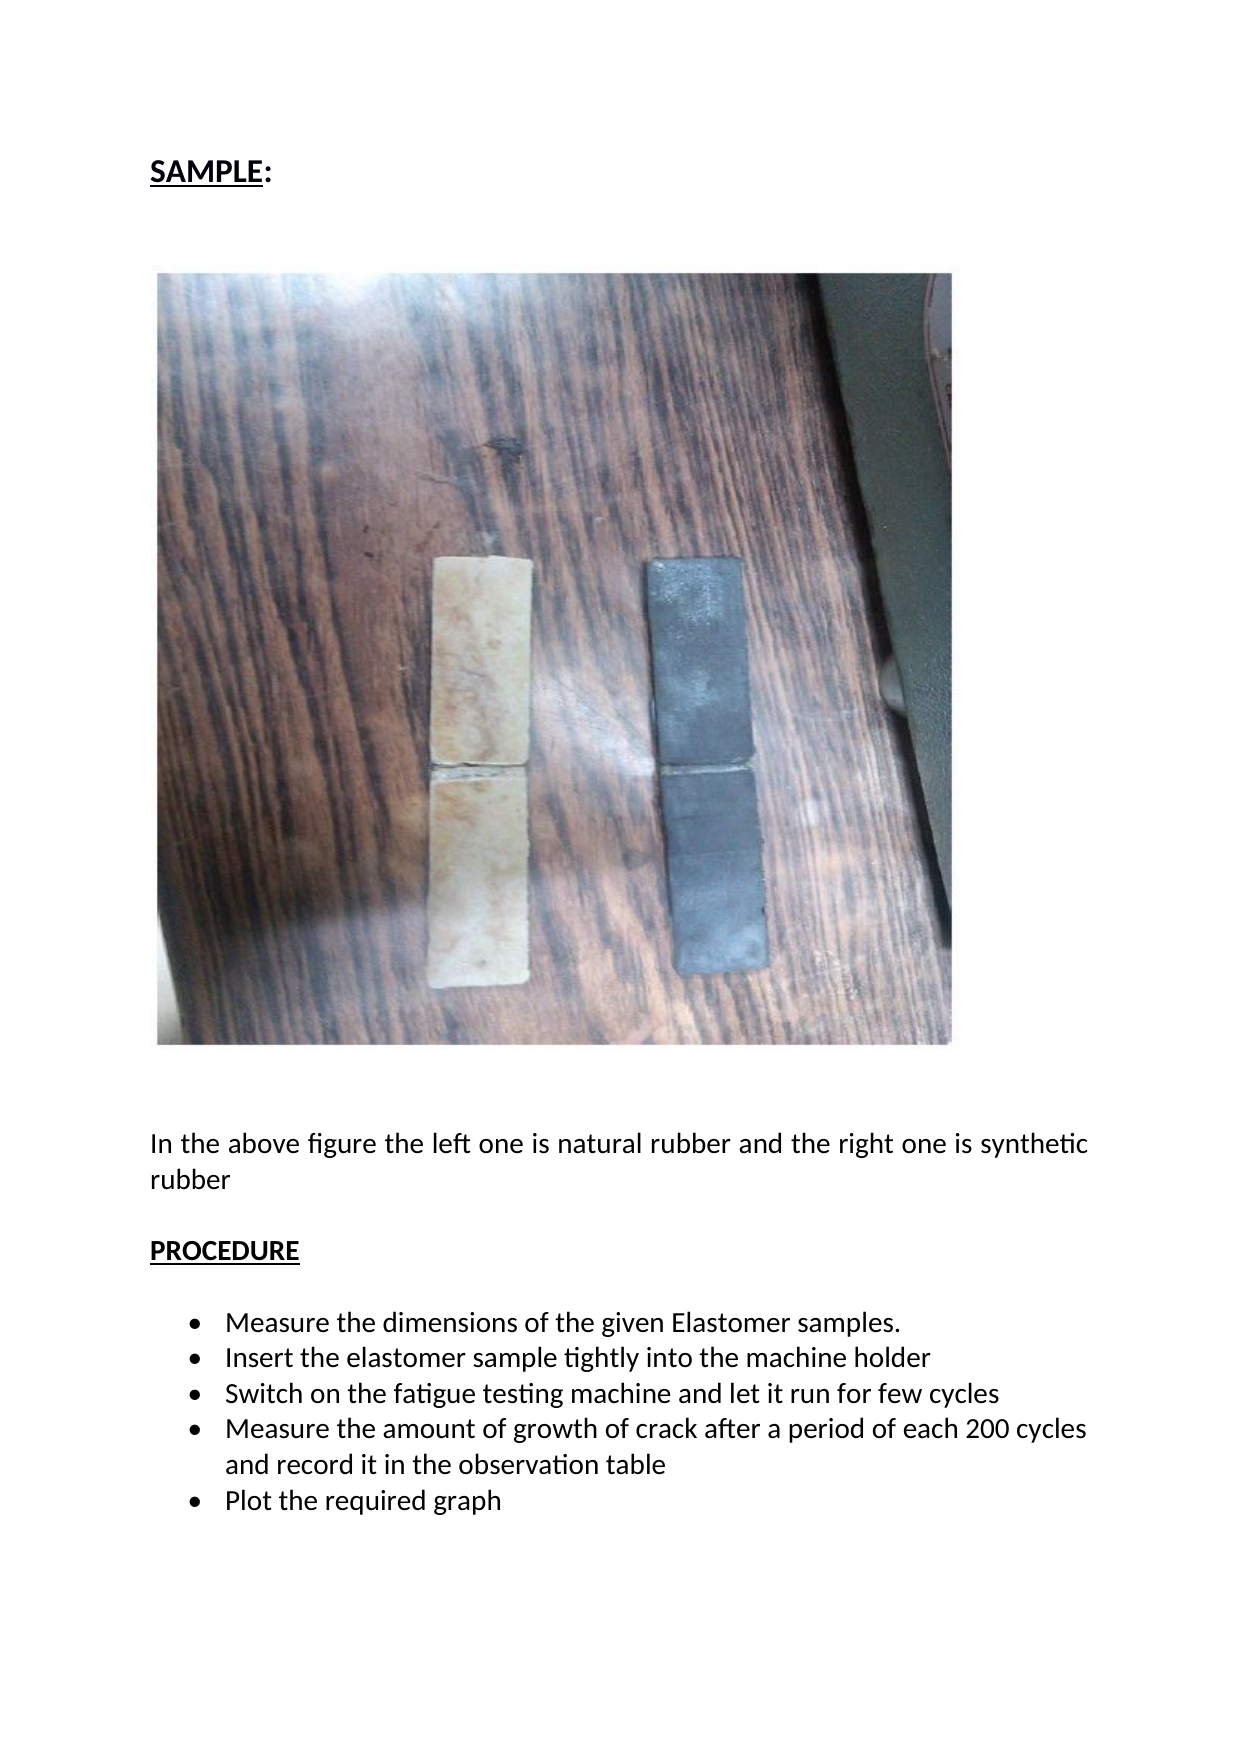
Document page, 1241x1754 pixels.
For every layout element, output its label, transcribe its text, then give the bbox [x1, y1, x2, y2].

text In the above figure the left one is natural rubber and the right one is synthetic rubber [150, 1126, 1090, 1197]
text SAMPLE: [150, 150, 1090, 191]
list Plot the required graph [187, 1482, 1090, 1517]
list Switch on the fatigue testing machine and let it run for few cycles [187, 1375, 1090, 1411]
list Insert the elastomer sample tightly into the machine holder [187, 1339, 1090, 1375]
text PROCEDURE [150, 1232, 1090, 1268]
list Measure the dimensions of the given Elastomer samples. [187, 1304, 1090, 1339]
picture [150, 265, 961, 1052]
list Measure the amount of growth of crack after a period of each 200 cycles and record it in the observation table [187, 1411, 1090, 1482]
